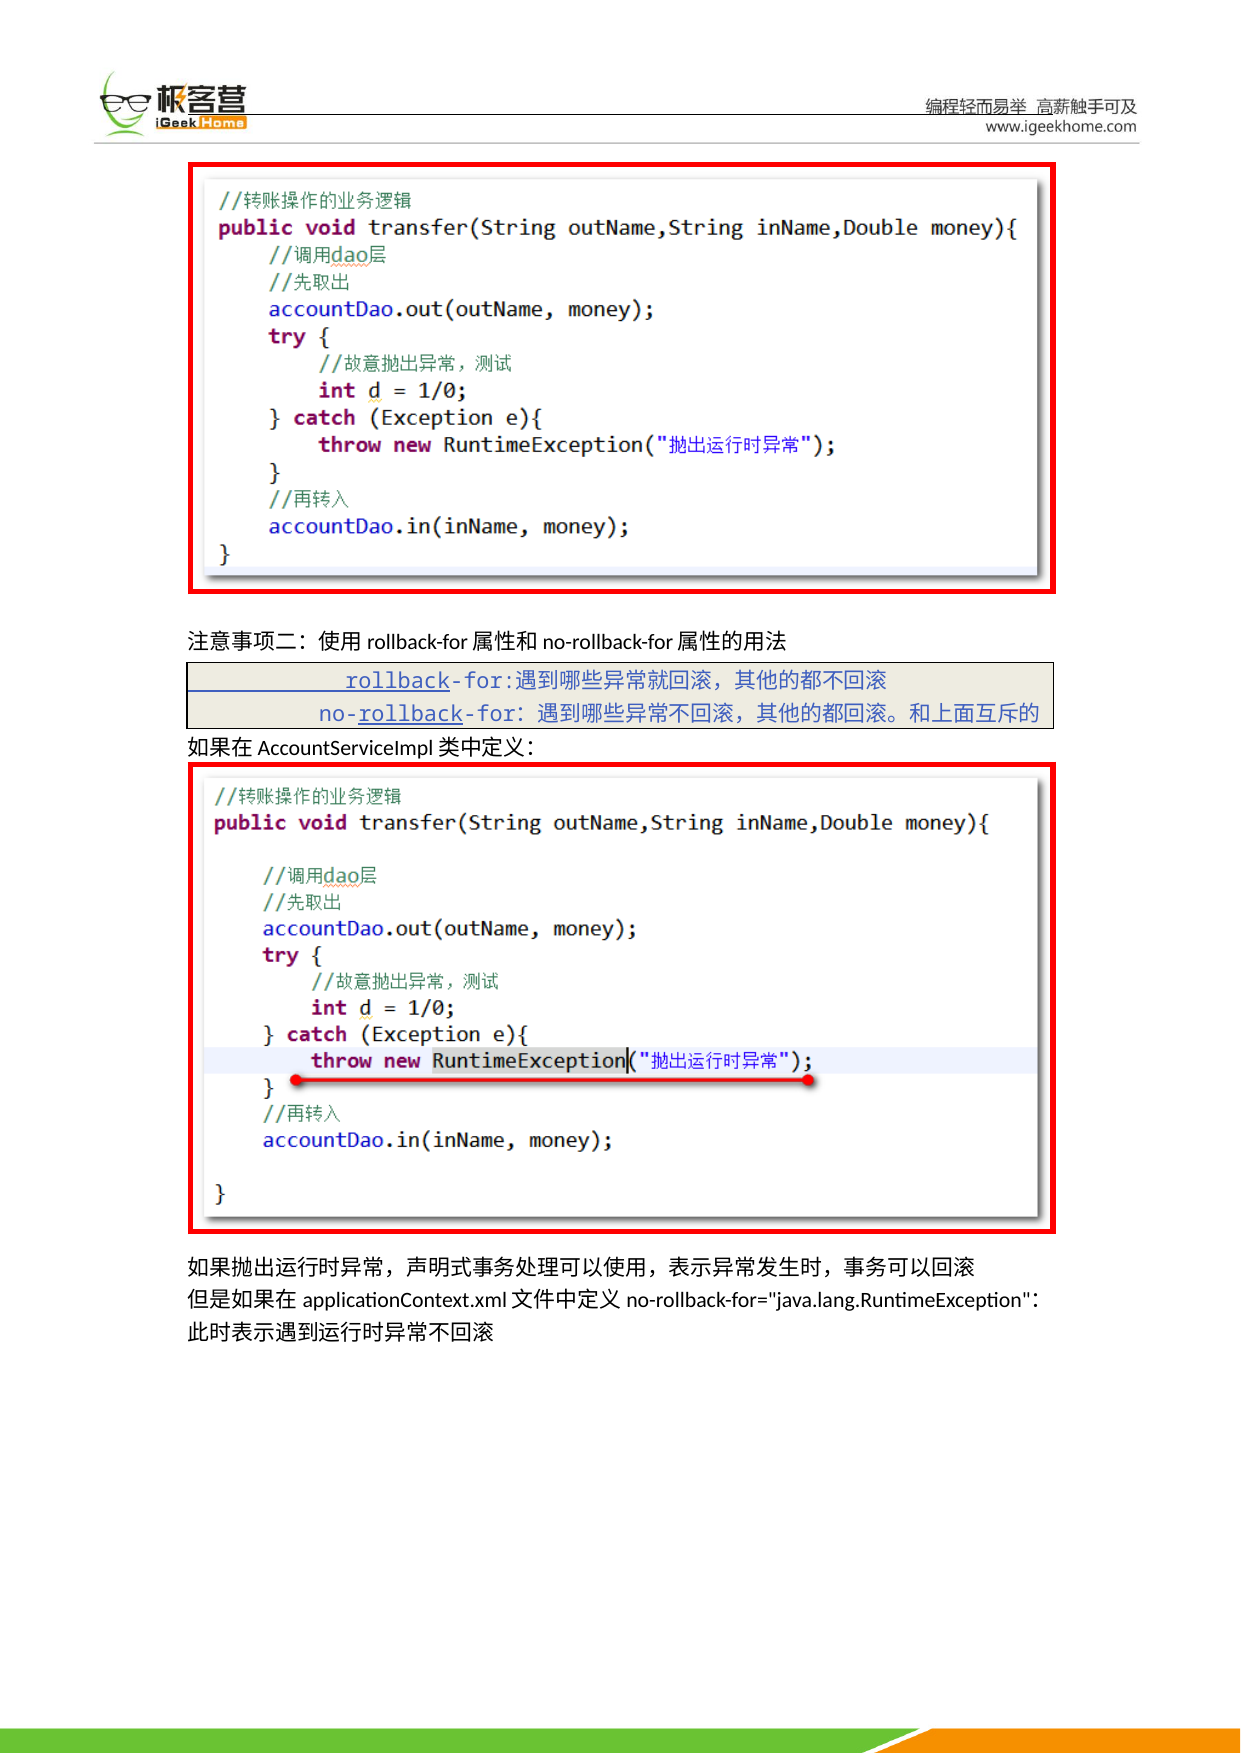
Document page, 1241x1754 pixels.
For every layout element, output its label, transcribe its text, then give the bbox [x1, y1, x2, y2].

text 注意事项二：使用rollback-for属性和no-rollback-for属性的用法 [181, 617, 1059, 662]
text no-rollback-for：遇到哪些异常不回滚，其他的都回滚。和上面互斥的 [188, 694, 1053, 728]
picture [0, 1, 1241, 151]
text 如果抛出运行时异常，声明式事务处理可以使用，表示异常发生时，事务可以回滚 [187, 1249, 1053, 1282]
text 但是如果在applicationContext.xml文件中定义no-rollback-for="java.lang.RuntimeException"：此时表示遇到运行时异常不回滚 [187, 1282, 1053, 1347]
picture [0, 1690, 1241, 1753]
picture [193, 767, 1050, 1229]
text rollback-for:遇到哪些异常就回滚，其他的都不回滚 [188, 663, 1053, 694]
picture [193, 167, 1050, 589]
text 如果在AccountServiceImpl类中定义： [187, 729, 1053, 762]
